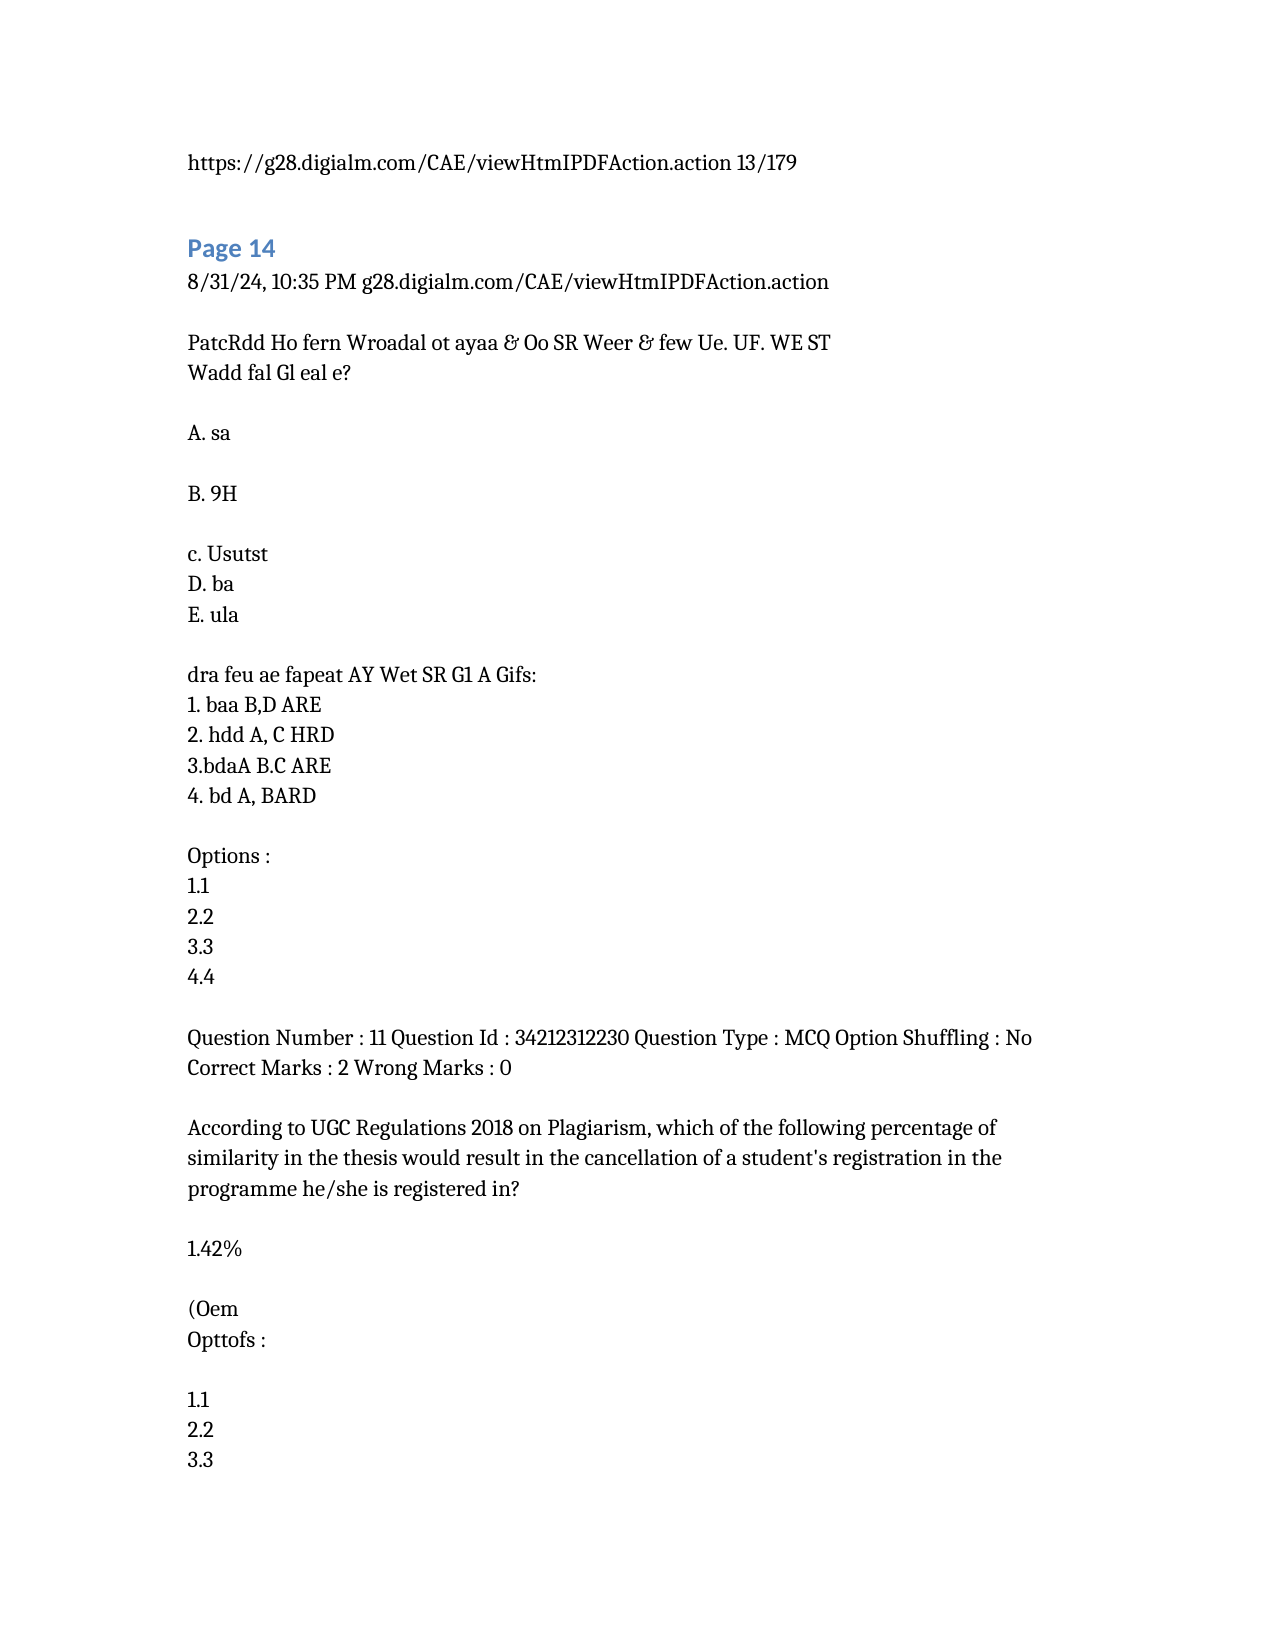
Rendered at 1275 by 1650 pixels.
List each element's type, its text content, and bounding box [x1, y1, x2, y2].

subtitle Page 14 [187, 231, 1087, 264]
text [187, 150, 1087, 207]
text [187, 269, 1087, 1474]
